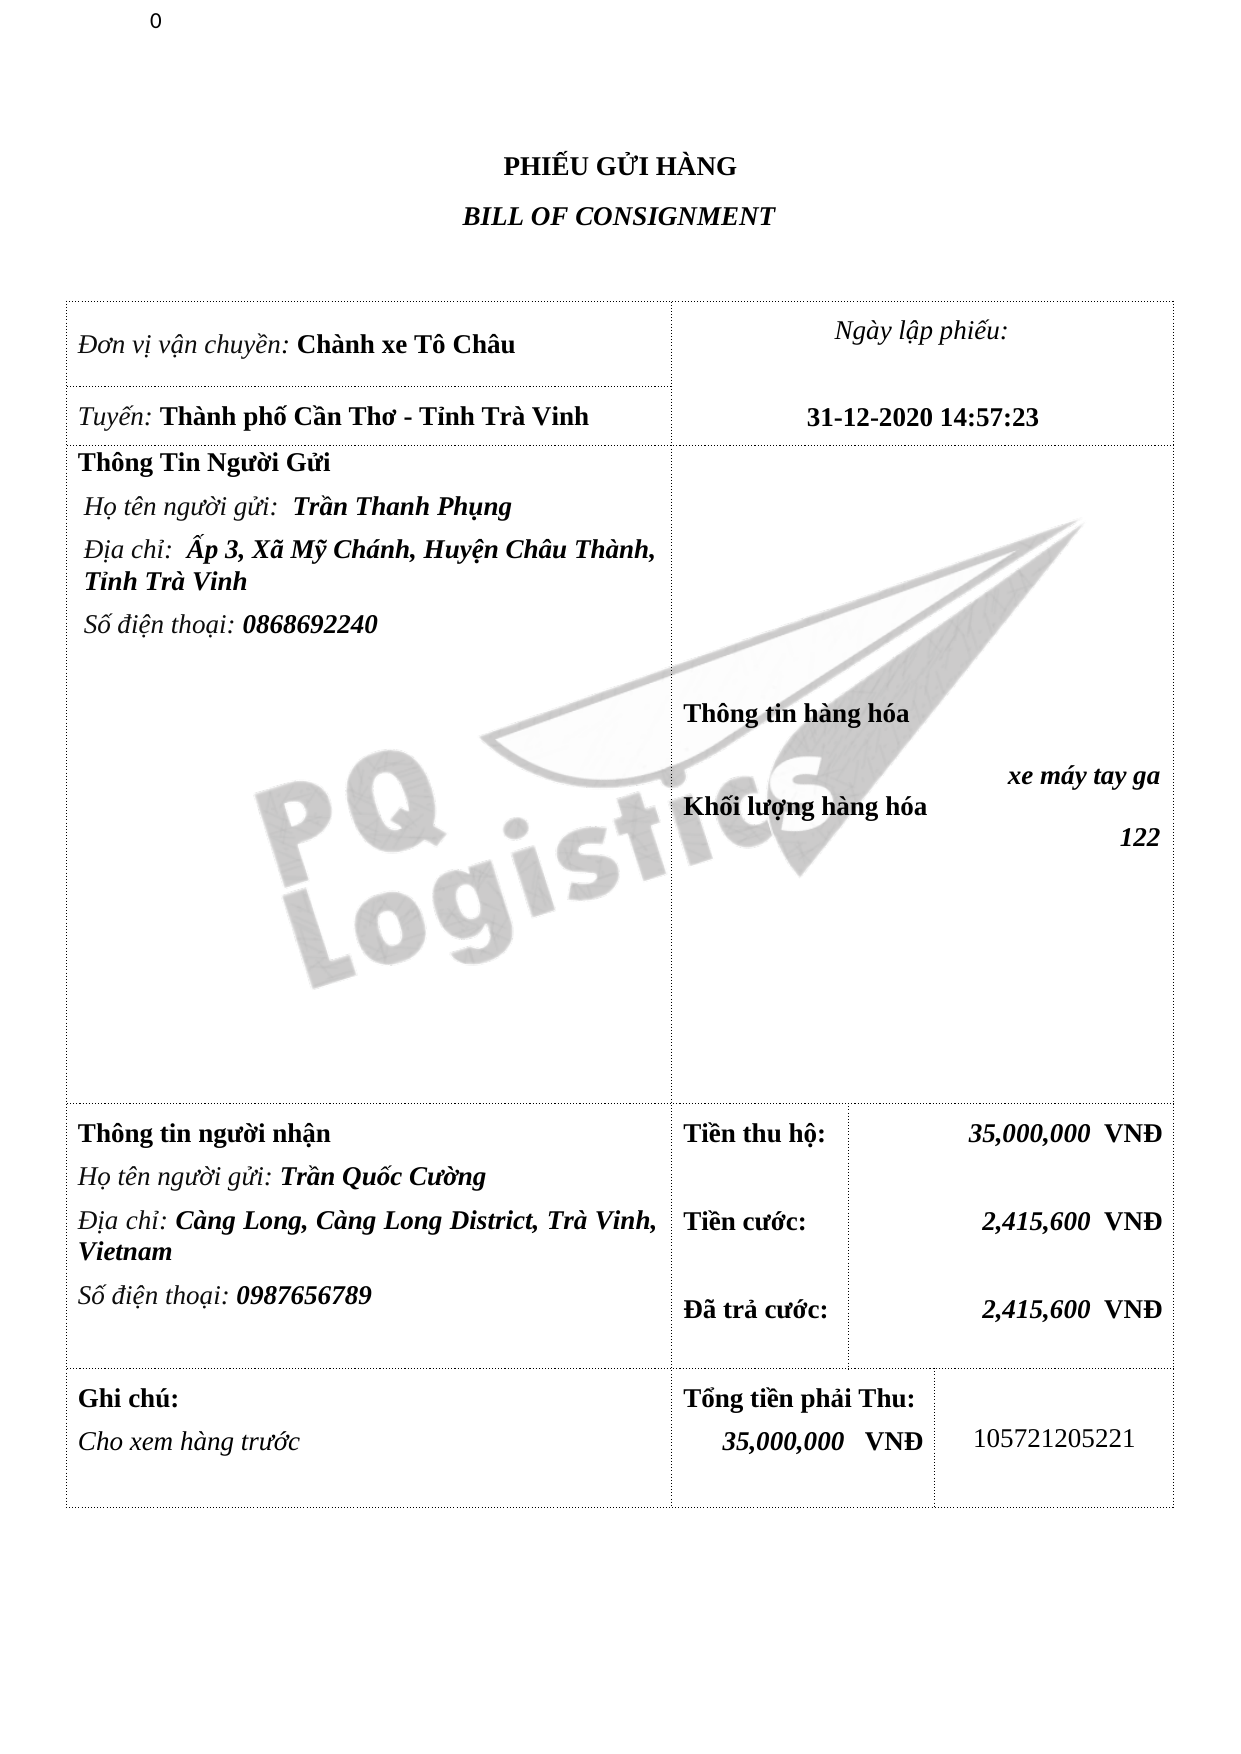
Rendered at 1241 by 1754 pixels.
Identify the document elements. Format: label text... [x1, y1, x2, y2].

table_cell Ghi chú: Cho xem hàng trước [66, 1368, 672, 1507]
text PHIẾU GỬI HÀNG [150, 150, 1090, 181]
table_header Đơn vị vận chuyền: Chành xe Tô Châu [66, 301, 672, 386]
table_cell 35,000,000 VNĐ [849, 1103, 1174, 1191]
table_cell Tổng tiền phải Thu: 35,000,000 VNĐ [672, 1368, 934, 1507]
table_cell Tuyến: Thành phố Cần Thơ - Tỉnh Trà Vinh [66, 386, 672, 445]
table_cell Đã trả cước: [672, 1280, 849, 1368]
table_header Ngày lập phiếu: 31-12-2020 14:57:23 [672, 301, 1174, 445]
table_cell 2,415,600 VNĐ [849, 1280, 1174, 1368]
table_cell 2,415,600 VNĐ [849, 1191, 1174, 1280]
table_cell Tiền cước: [672, 1191, 849, 1280]
table_cell Tiền thu hộ: [672, 1103, 849, 1191]
text BILL OF CONSIGNMENT [150, 200, 1090, 231]
table_cell Thông tin hàng hóa xe máy tay ga Khối lượng hàng hóa 122 [672, 445, 1174, 1103]
table_cell 105721205221 [934, 1368, 1174, 1507]
table_cell Thông Tin Người Gửi Họ tên người gửi: Trần Thanh Phụng Địa chỉ: Ấp 3, Xã Mỹ Chánh, Huyện Châu Thành, Tỉnh Trà Vinh Số điện thoại: 0868692240 [66, 445, 672, 1103]
table_cell Thông tin người nhận Họ tên người gửi: Trần Quốc Cường Địa chỉ: Càng Long, Càng Long District, Trà Vinh, Vietnam Số điện thoại: 0987656789 [66, 1103, 672, 1368]
